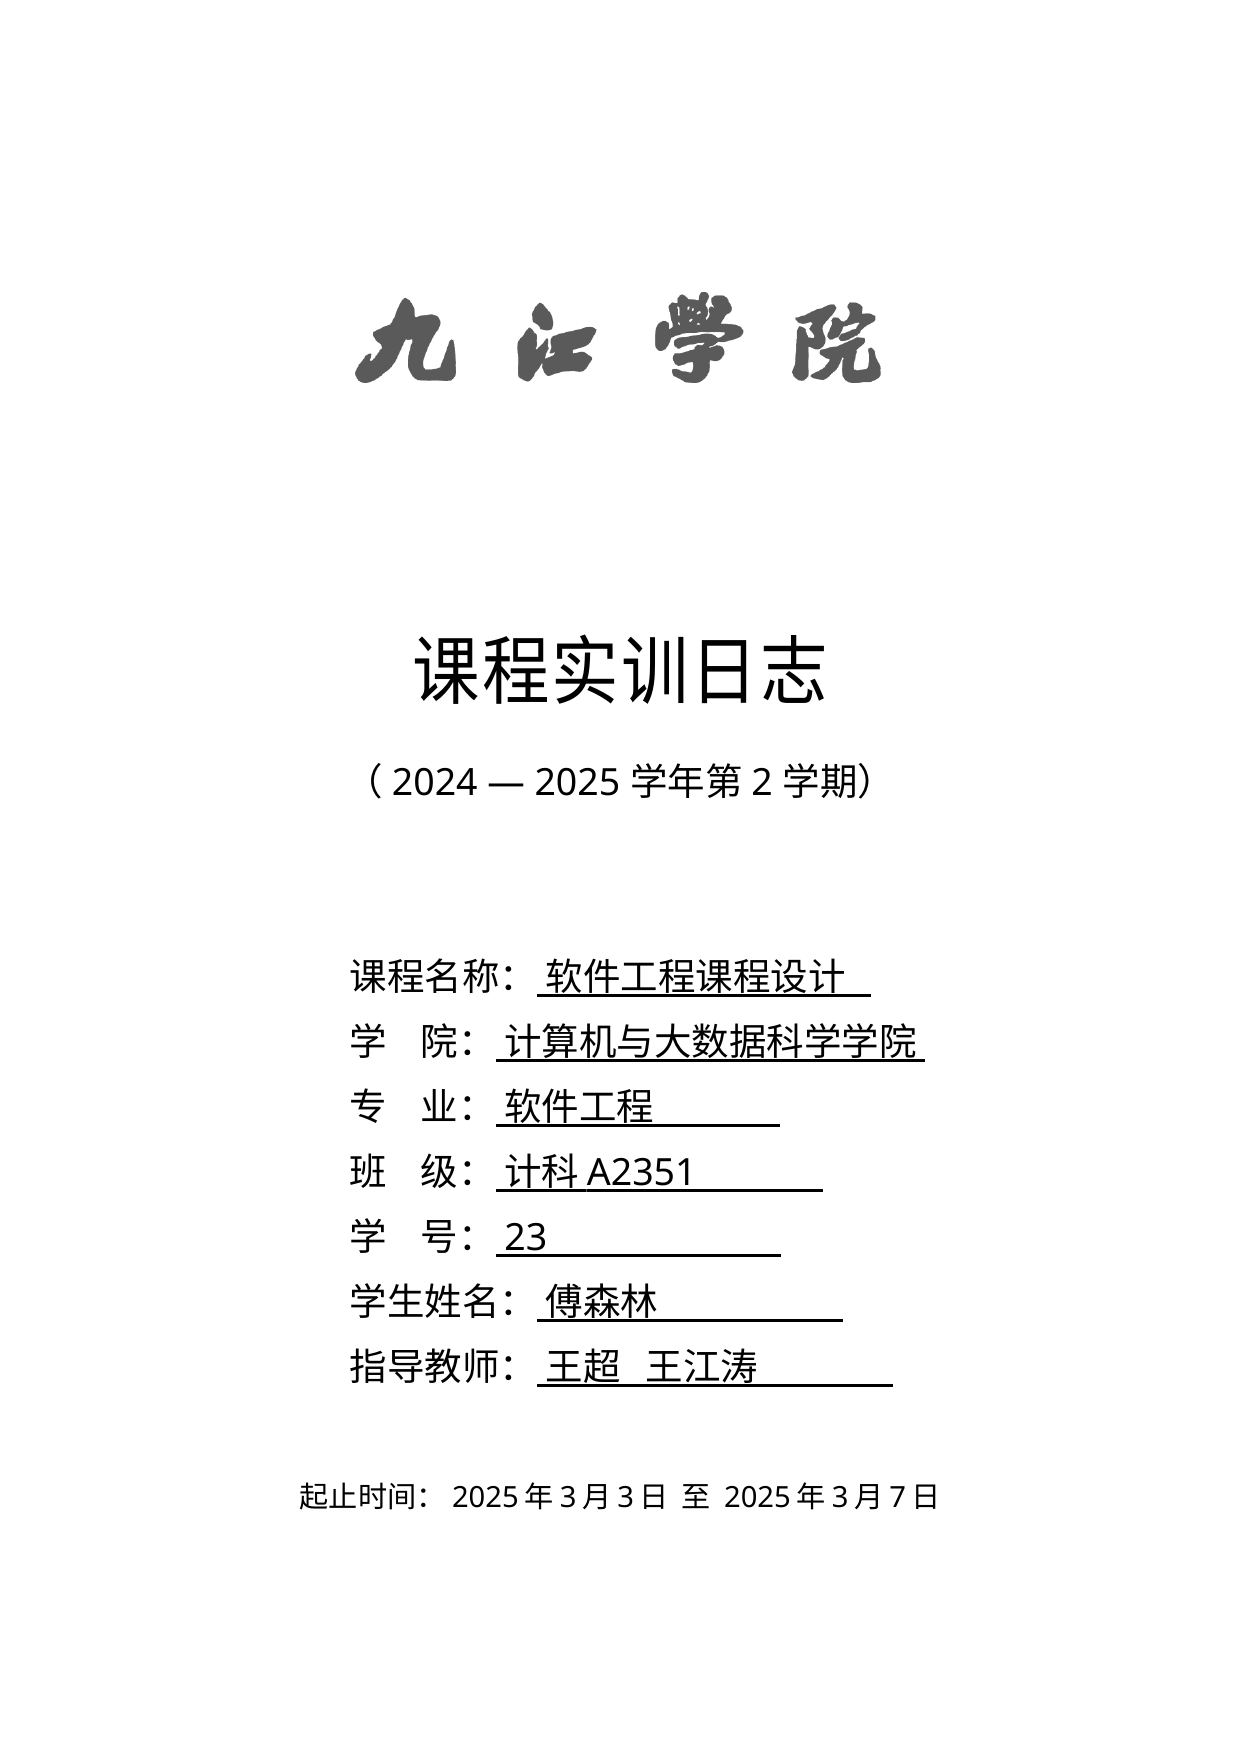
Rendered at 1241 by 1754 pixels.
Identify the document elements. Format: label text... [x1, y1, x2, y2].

text 课程名称： 软件工程课程设计 [187, 942, 1053, 1007]
text 学 院： 计算机与大数据科学学院 [187, 1007, 1053, 1072]
text （ 2024 — 2025 学年第 2 学期） [187, 747, 1053, 812]
text 起止时间： 2025年3月3日 至 2025年3月7日 [187, 1462, 1053, 1527]
text 班 级： 计科A2351 [187, 1137, 1053, 1202]
text 课程实训日志 [187, 601, 1053, 731]
text 学生姓名： 傅森林 [187, 1267, 1053, 1332]
text 学 号： 23 [187, 1202, 1053, 1267]
text 指导教师： 王超 王江涛 [187, 1332, 1053, 1397]
text 专 业： 软件工程 [187, 1072, 1053, 1137]
